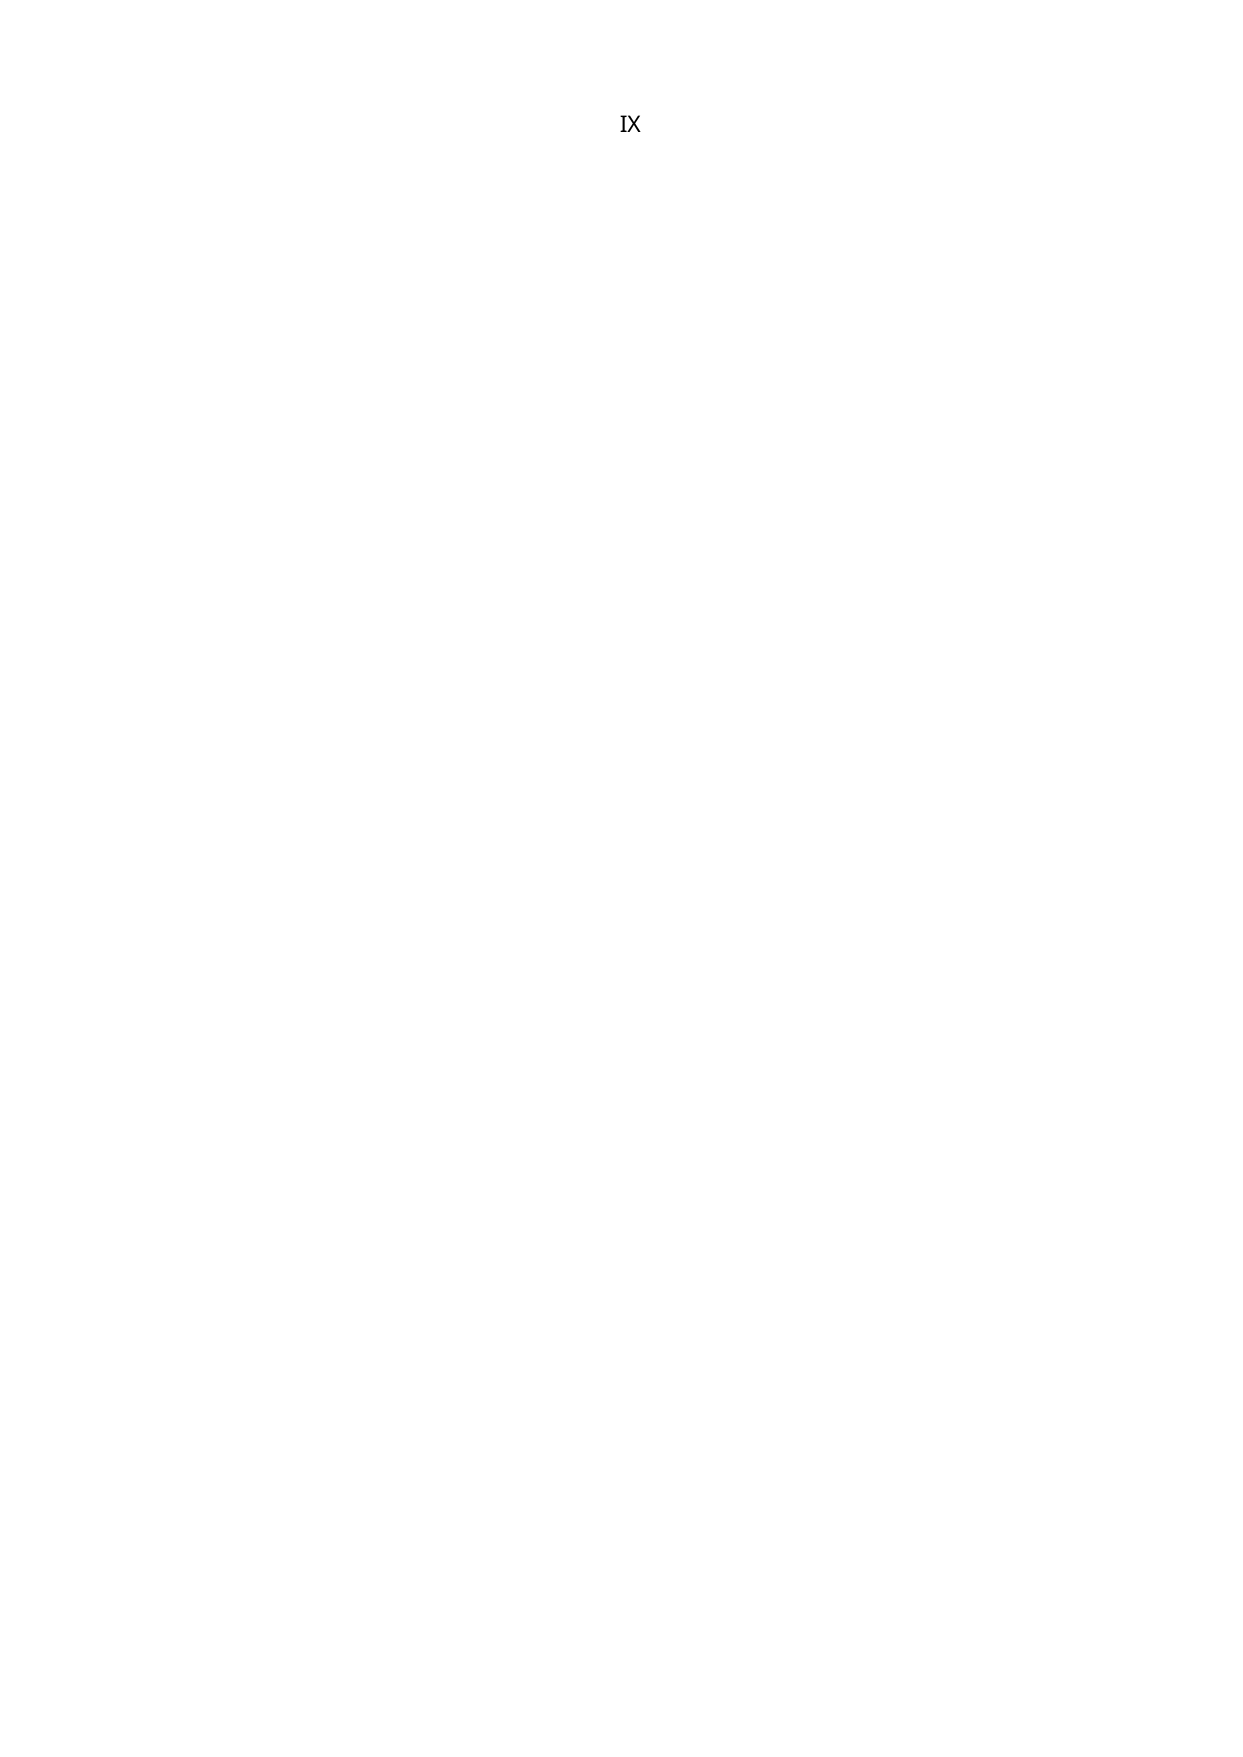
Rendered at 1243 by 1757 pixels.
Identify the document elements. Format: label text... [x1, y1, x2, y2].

text IX [150, 112, 641, 137]
